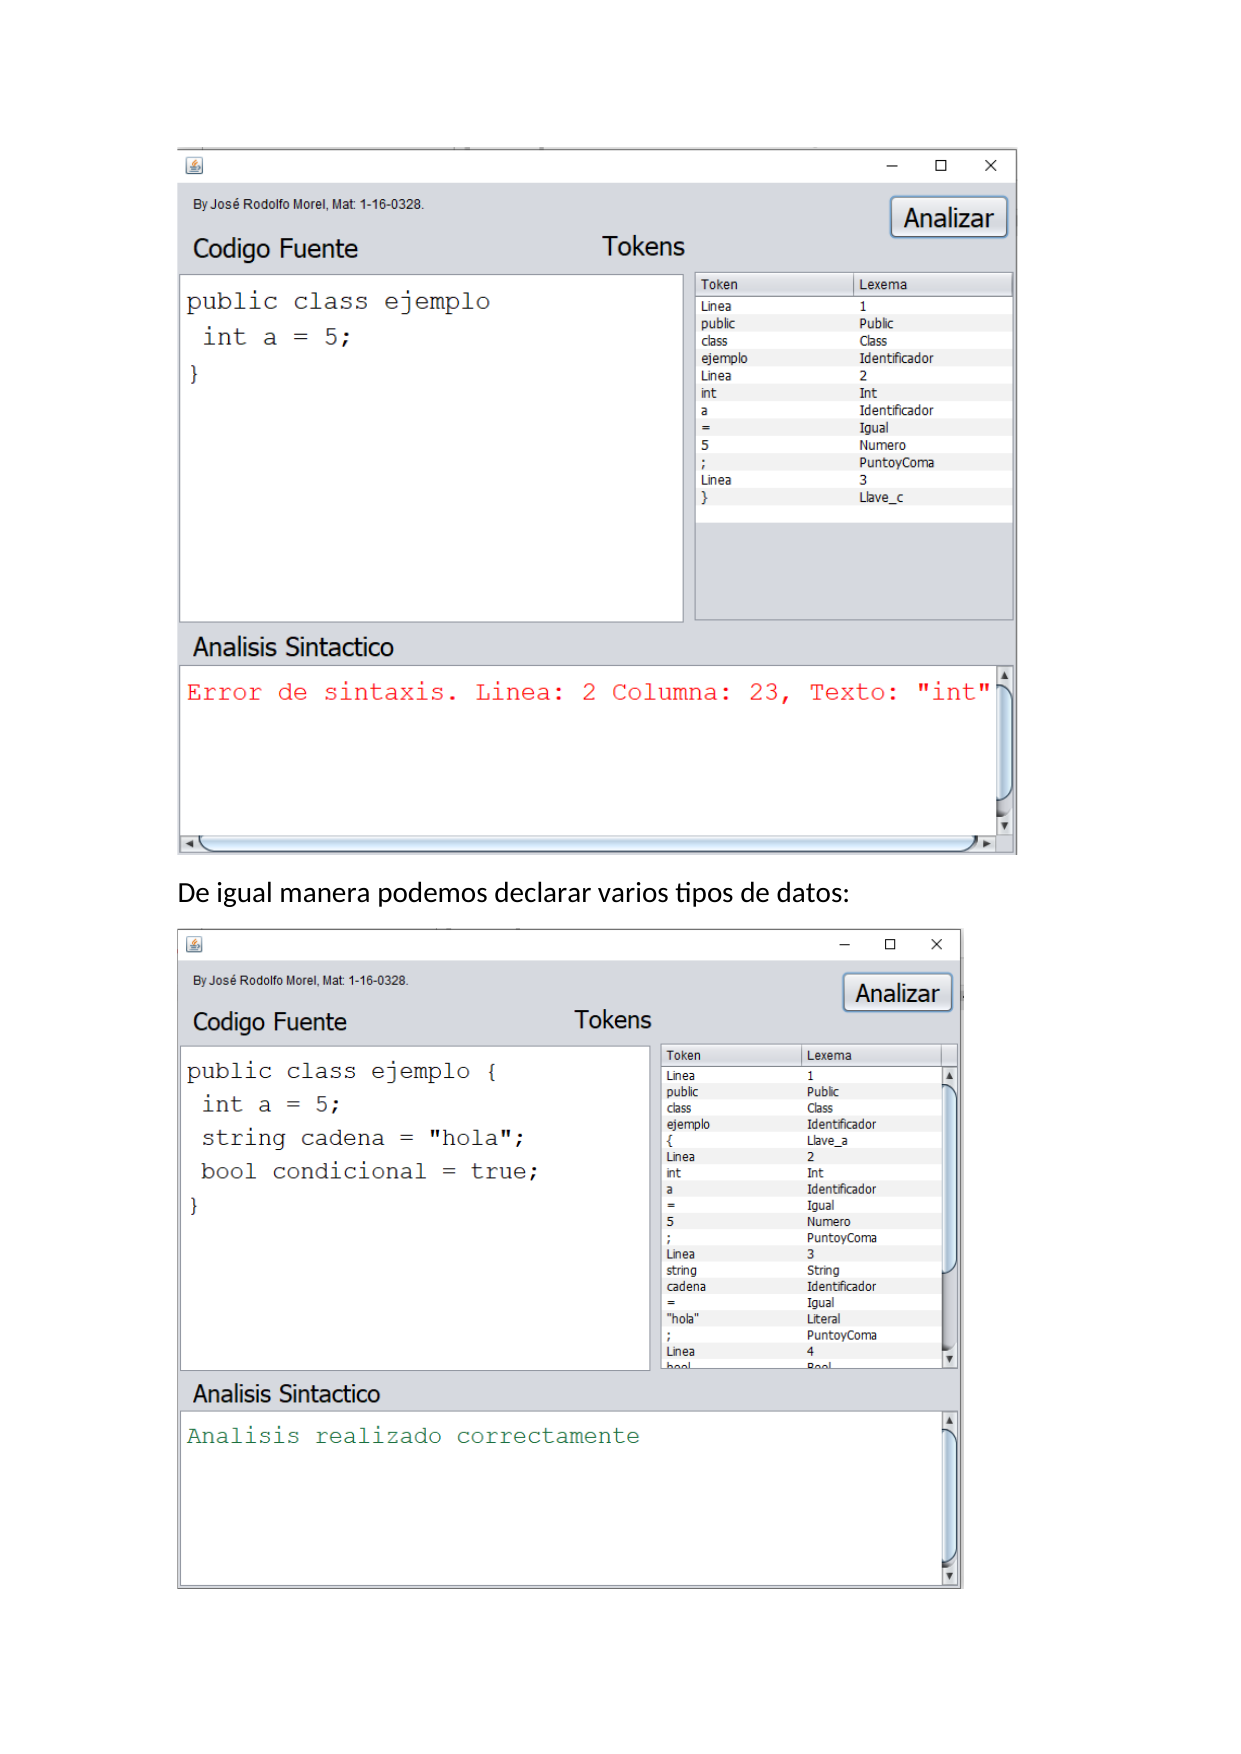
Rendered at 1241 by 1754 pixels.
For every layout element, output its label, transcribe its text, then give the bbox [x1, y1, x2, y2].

text De igual manera podemos declarar varios tipos de datos: [177, 874, 1063, 909]
picture [177, 928, 964, 1589]
picture [177, 147, 1018, 855]
